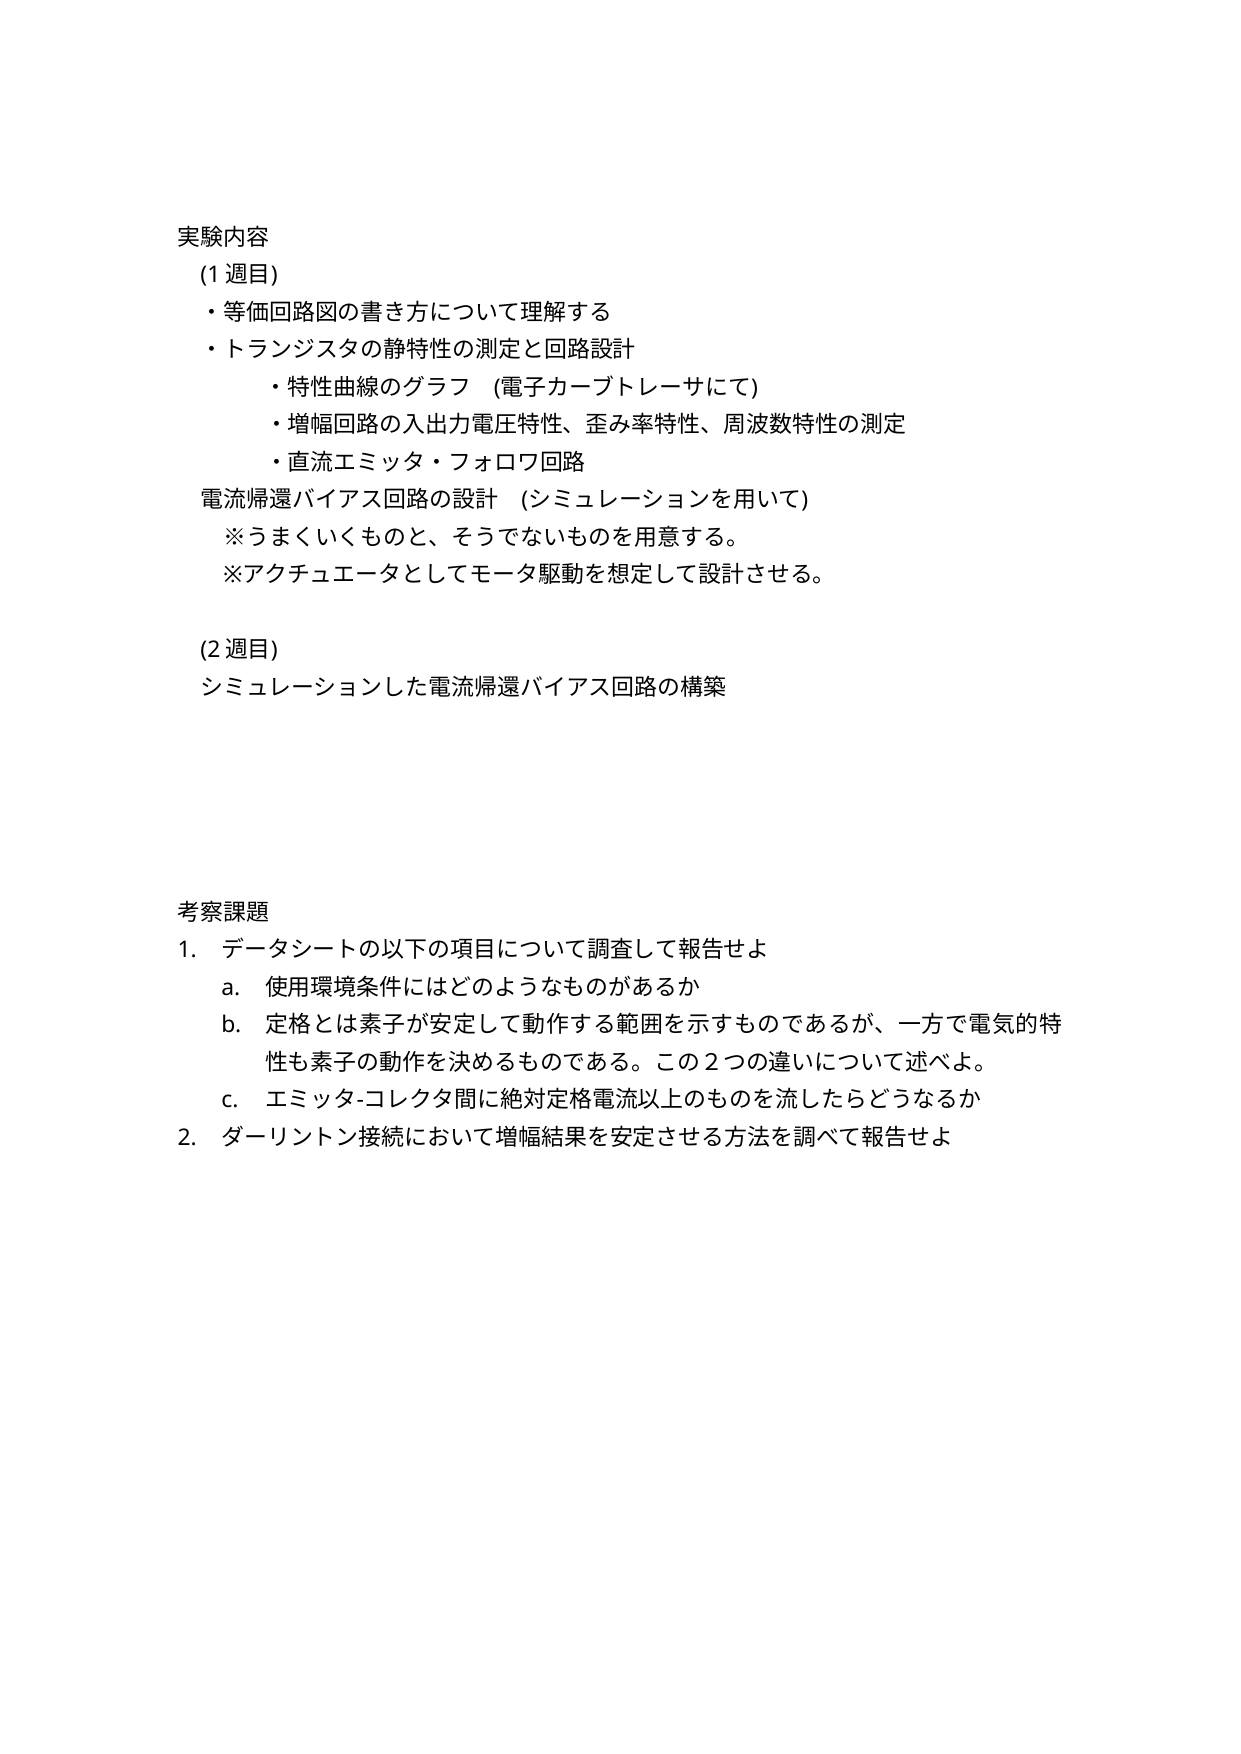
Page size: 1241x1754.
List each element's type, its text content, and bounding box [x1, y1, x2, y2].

text ・トランジスタの静特性の測定と回路設計 [177, 329, 1063, 367]
list ダーリントン接続において増幅結果を安定させる方法を調べて報告せよ [177, 1117, 1063, 1154]
text ・増幅回路の入出力電圧特性、歪み率特性、周波数特性の測定 [177, 404, 1063, 442]
list 定格とは素子が安定して動作する範囲を示すものであるが、一方で電気的特性も素子の動作を決めるものである。この２つの違いについて述べよ。 [221, 1004, 1063, 1079]
text ・特性曲線のグラフ (電子カーブトレーサにて) [177, 367, 1063, 404]
list エミッタ-コレクタ間に絶対定格電流以上のものを流したらどうなるか [221, 1079, 1063, 1117]
text シミュレーションした電流帰還バイアス回路の構築 [177, 667, 1063, 704]
list データシートの以下の項目について調査して報告せよ [177, 929, 1063, 967]
text 実験内容 [177, 217, 1063, 254]
text (1週目) [177, 254, 1063, 292]
text ※うまくいくものと、そうでないものを用意する。 ※アクチュエータとしてモータ駆動を想定して設計させる。 [177, 517, 1063, 592]
text ・等価回路図の書き方について理解する [177, 292, 1063, 329]
text ・直流エミッタ・フォロワ回路 [177, 442, 1063, 479]
text 電流帰還バイアス回路の設計 (シミュレーションを用いて) [177, 479, 1063, 517]
text 考察課題 [177, 892, 1063, 929]
text (2週目) [177, 629, 1063, 667]
list 使用環境条件にはどのようなものがあるか [221, 967, 1063, 1004]
